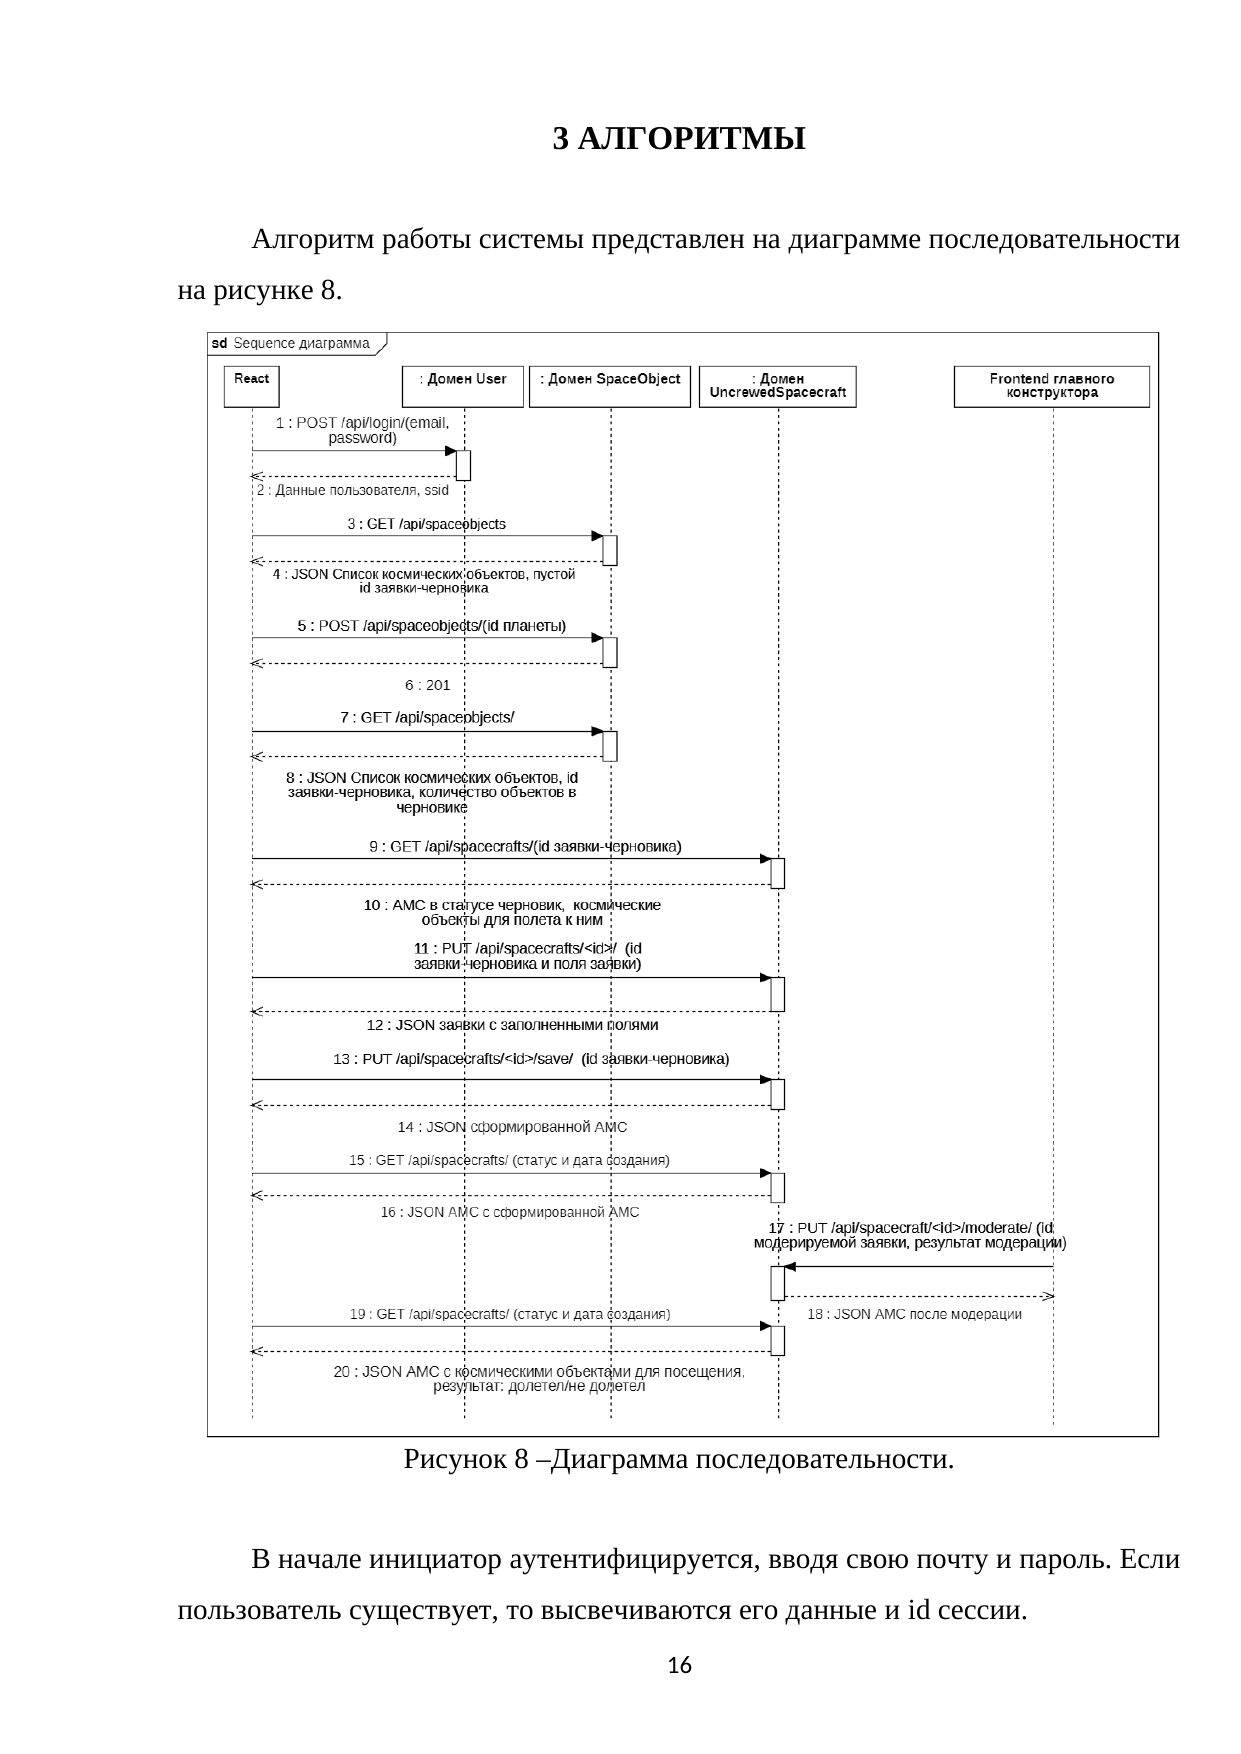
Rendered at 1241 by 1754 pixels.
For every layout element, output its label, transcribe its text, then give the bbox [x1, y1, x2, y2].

picture [196, 322, 1162, 1441]
text 3 АЛГОРИТМЫ [177, 118, 1181, 156]
text Рисунок 8 –Диаграмма последовательности. [177, 1441, 1181, 1474]
text В начале инициатор аутентифицируется, вводя свою почту и пароль. Если пользователь существует, то высвечиваются его данные и id сессии. [177, 1542, 1181, 1626]
text Алгоритм работы системы представлен на диаграмме последовательности на рисунке 8. [177, 221, 1181, 305]
